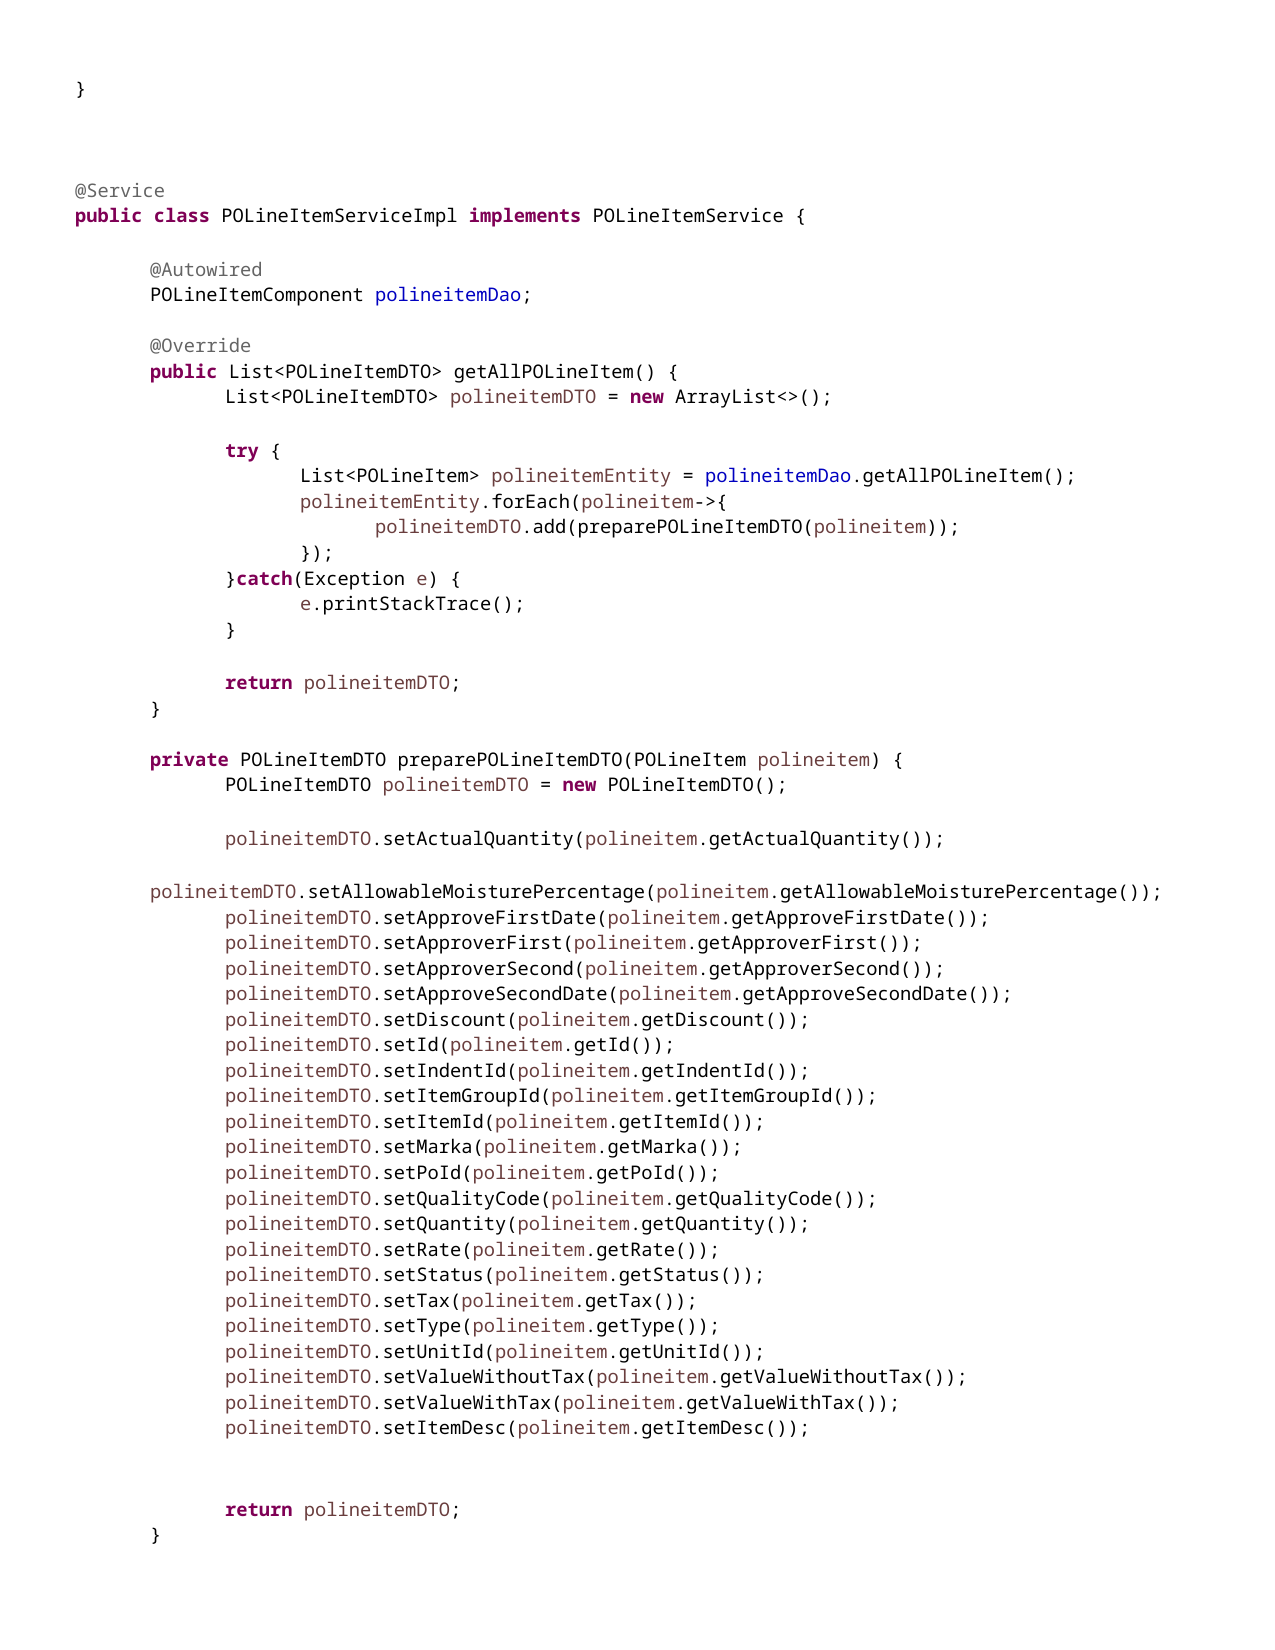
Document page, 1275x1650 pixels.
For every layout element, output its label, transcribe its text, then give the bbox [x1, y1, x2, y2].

text } [75, 695, 1200, 721]
text } [75, 75, 1200, 101]
text POLineItemComponent polineitemDao; [75, 282, 1200, 307]
text polineitemDTO.setTax(polineitem.getTax()); [75, 1287, 1200, 1312]
text polineitemDTO.setItemDesc(polineitem.getItemDesc()); [75, 1414, 1200, 1440]
text polineitemDTO.setMarka(polineitem.getMarka()); [75, 1134, 1200, 1159]
text polineitemDTO.setQualityCode(polineitem.getQualityCode()); [75, 1185, 1200, 1210]
text POLineItemDTO polineitemDTO = new POLineItemDTO(); [75, 772, 1200, 797]
text }); [75, 539, 1200, 565]
text polineitemDTO.setUnitId(polineitem.getUnitId()); [75, 1338, 1200, 1363]
text public List<POLineItemDTO> getAllPOLineItem() { [75, 358, 1200, 384]
text e.printStackTrace(); [75, 590, 1200, 616]
text @Autowired [75, 256, 1200, 282]
text polineitemDTO.setId(polineitem.getId()); [75, 1032, 1200, 1057]
text List<POLineItem> polineitemEntity = polineitemDao.getAllPOLineItem(); [75, 463, 1200, 488]
text polineitemDTO.setIndentId(polineitem.getIndentId()); [75, 1057, 1200, 1083]
text @Override [75, 333, 1200, 358]
text polineitemDTO.setValueWithTax(polineitem.getValueWithTax()); [75, 1389, 1200, 1414]
text polineitemDTO.setDiscount(polineitem.getDiscount()); [75, 1006, 1200, 1032]
text polineitemDTO.setActualQuantity(polineitem.getActualQuantity()); [75, 825, 1200, 851]
text polineitemDTO.add(preparePOLineItemDTO(polineitem)); [75, 514, 1200, 539]
text private POLineItemDTO preparePOLineItemDTO(POLineItem polineitem) { [75, 746, 1200, 772]
text List<POLineItemDTO> polineitemDTO = new ArrayList<>(); [75, 384, 1200, 409]
text polineitemEntity.forEach(polineitem->{ [75, 488, 1200, 514]
text polineitemDTO.setItemId(polineitem.getItemId()); [75, 1108, 1200, 1134]
text polineitemDTO.setType(polineitem.getType()); [75, 1312, 1200, 1338]
text return polineitemDTO; [75, 669, 1200, 695]
text } [75, 1522, 1200, 1547]
text polineitemDTO.setItemGroupId(polineitem.getItemGroupId()); [75, 1083, 1200, 1108]
text public class POLineItemServiceImpl implements POLineItemService { [75, 203, 1200, 228]
text return polineitemDTO; [75, 1496, 1200, 1522]
text polineitemDTO.setApproverSecond(polineitem.getApproverSecond()); [75, 955, 1200, 981]
text polineitemDTO.setAllowableMoisturePercentage(polineitem.getAllowableMoisturePercentage()); [75, 851, 1200, 904]
text polineitemDTO.setValueWithoutTax(polineitem.getValueWithoutTax()); [75, 1363, 1200, 1389]
text polineitemDTO.setApproveSecondDate(polineitem.getApproveSecondDate()); [75, 981, 1200, 1006]
text polineitemDTO.setRate(polineitem.getRate()); [75, 1236, 1200, 1261]
text }catch(Exception e) { [75, 565, 1200, 590]
text polineitemDTO.setPoId(polineitem.getPoId()); [75, 1159, 1200, 1185]
text } [75, 616, 1200, 641]
text @Service [75, 177, 1200, 203]
text polineitemDTO.setApproverFirst(polineitem.getApproverFirst()); [75, 930, 1200, 955]
text polineitemDTO.setApproveFirstDate(polineitem.getApproveFirstDate()); [75, 904, 1200, 930]
text try { [75, 437, 1200, 463]
text polineitemDTO.setStatus(polineitem.getStatus()); [75, 1261, 1200, 1287]
text polineitemDTO.setQuantity(polineitem.getQuantity()); [75, 1210, 1200, 1236]
